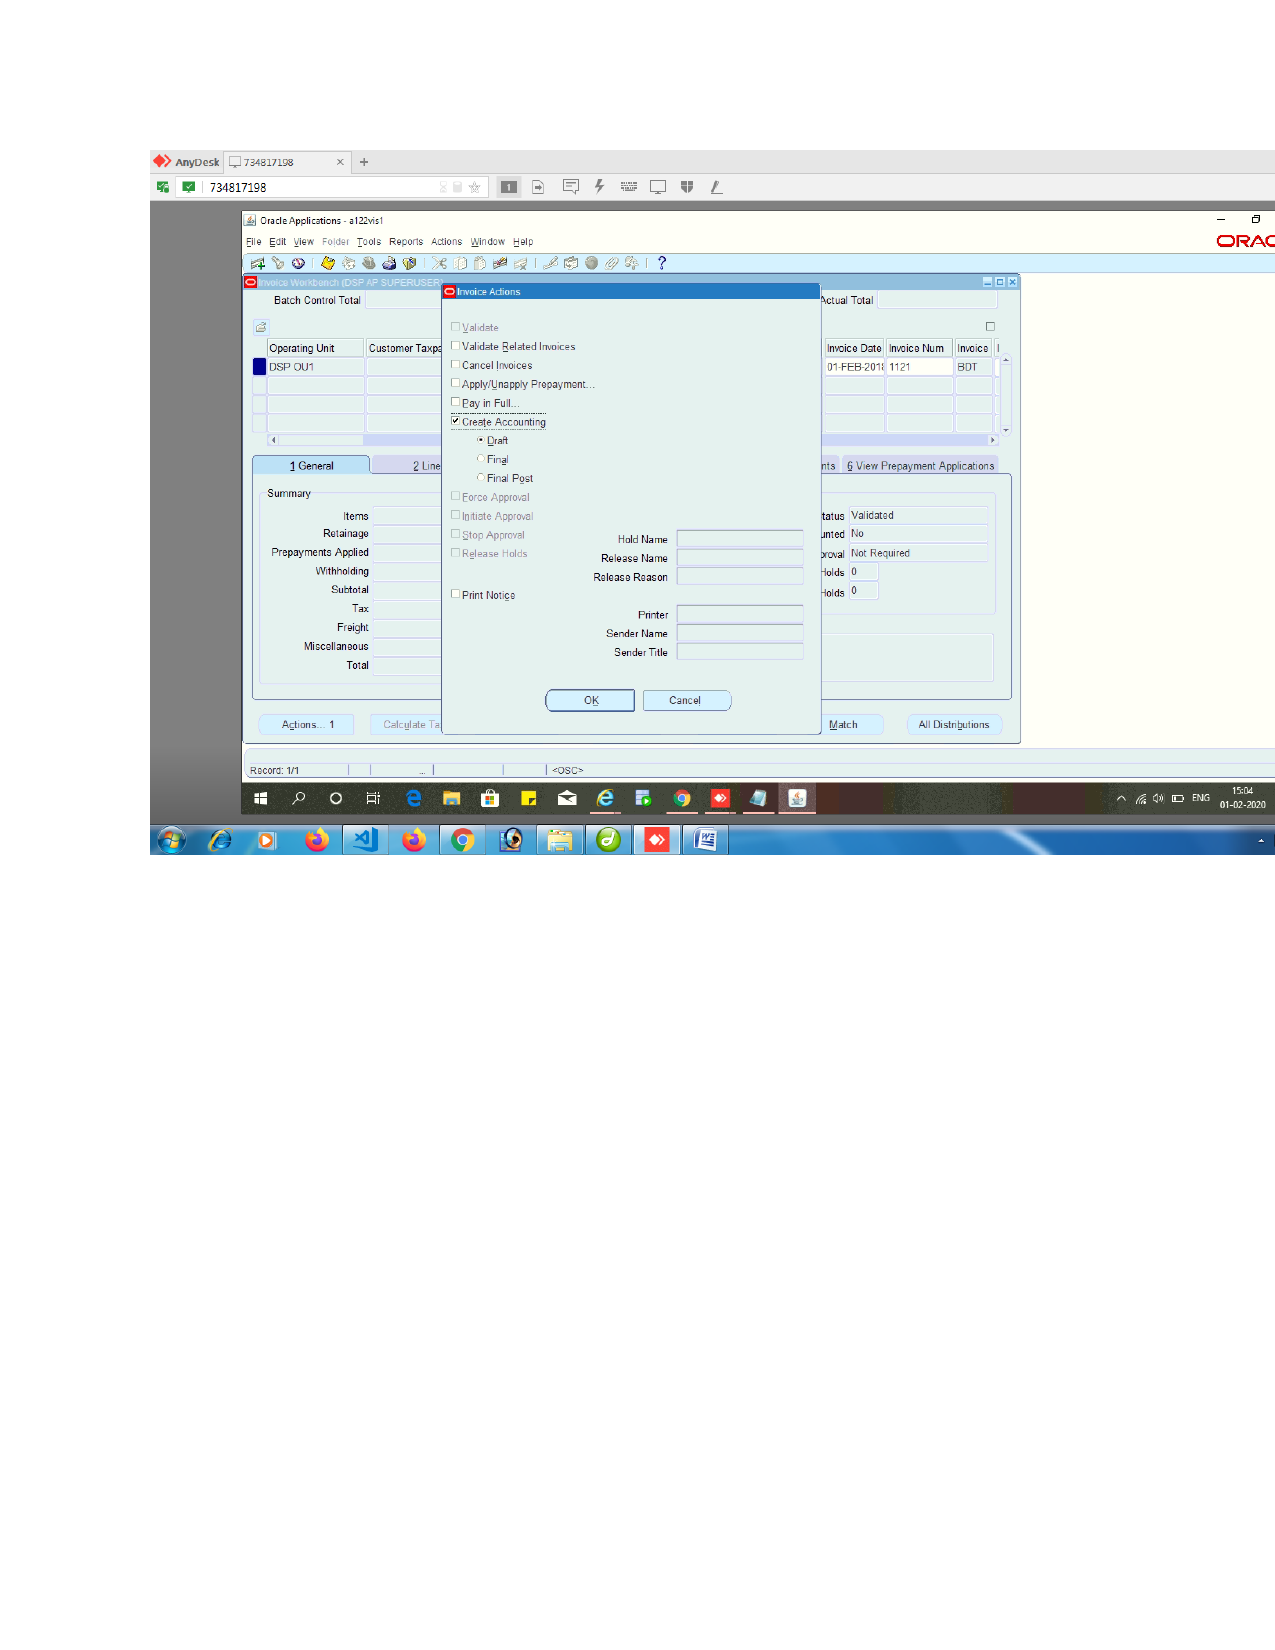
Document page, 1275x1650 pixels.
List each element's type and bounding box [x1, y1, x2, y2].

picture [150, 150, 1275, 855]
